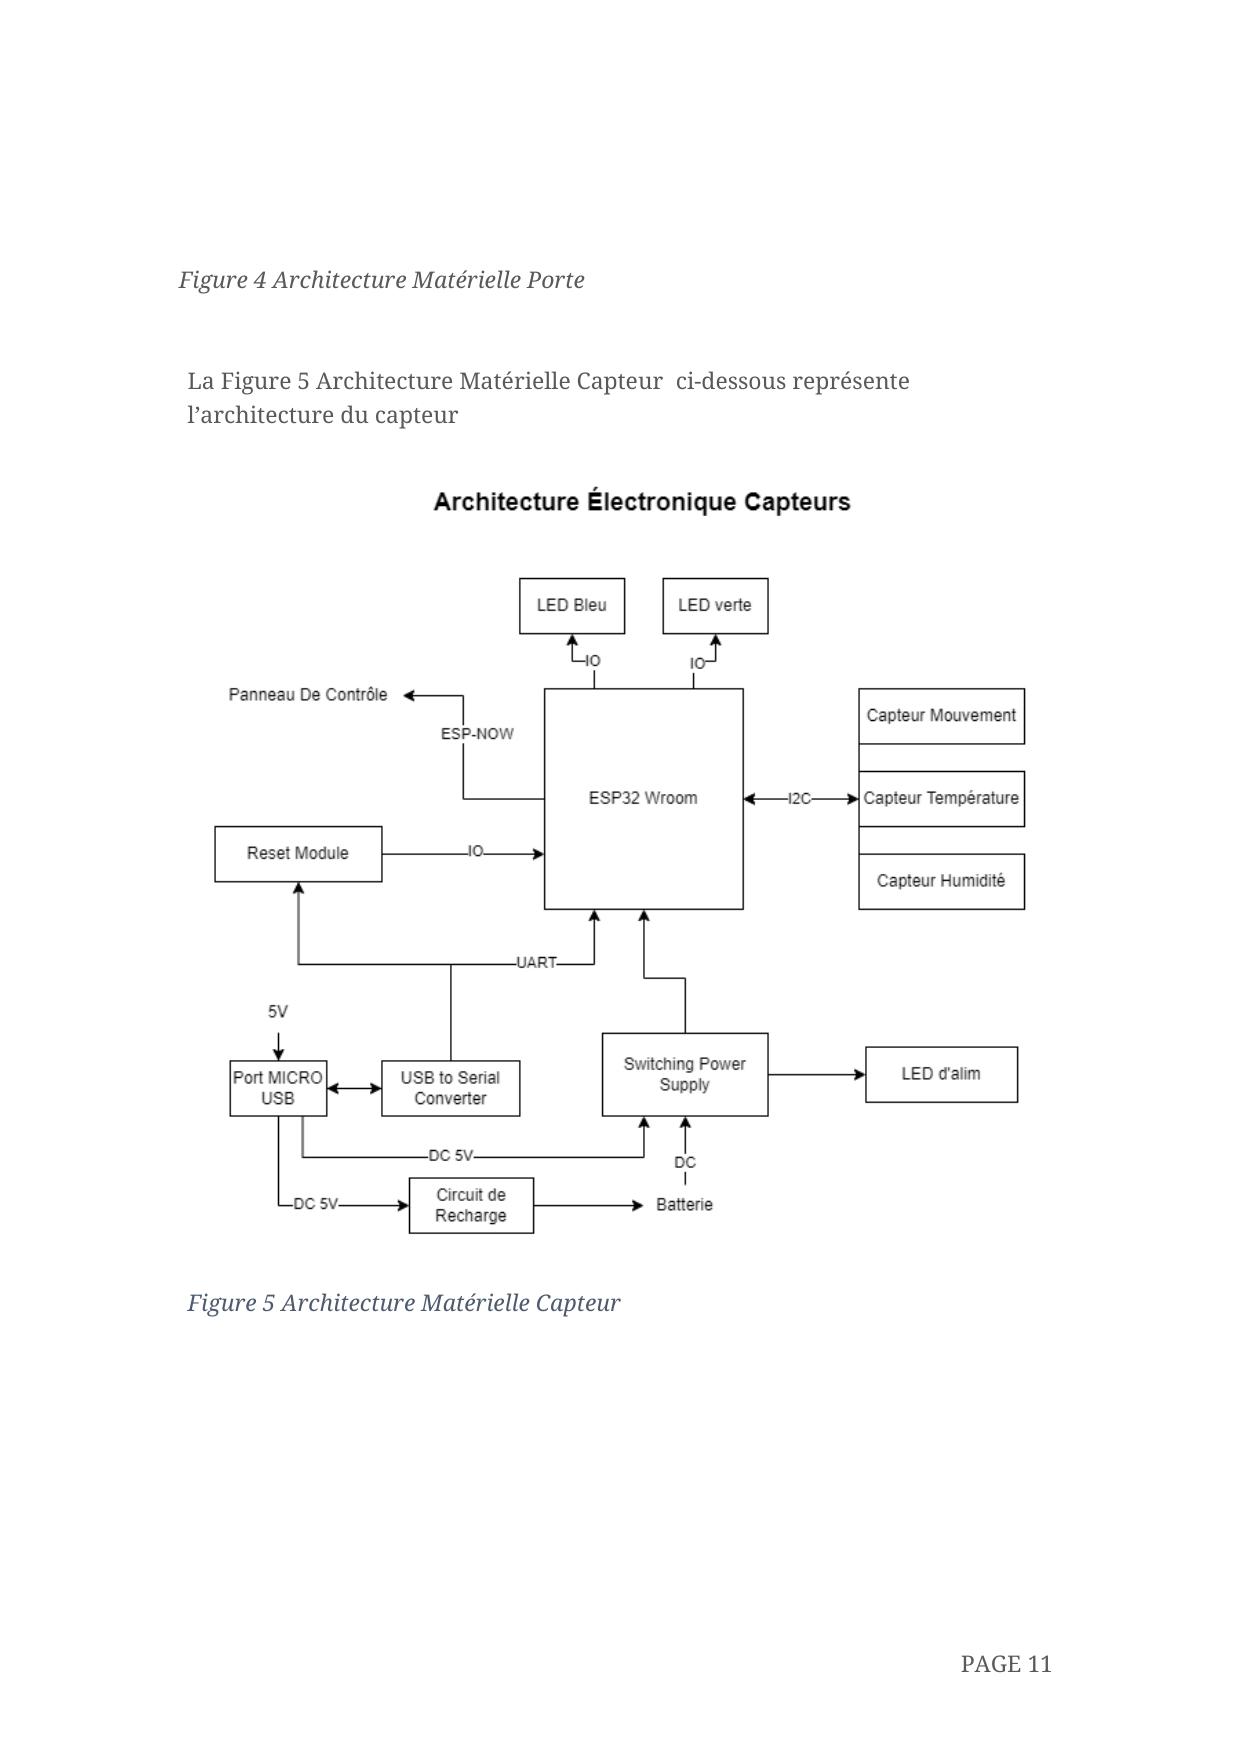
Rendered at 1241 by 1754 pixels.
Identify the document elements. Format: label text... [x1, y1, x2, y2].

picture [187, 454, 1053, 1263]
text La Figure ci-dessous représente l’architecture du capteur [187, 365, 1053, 430]
